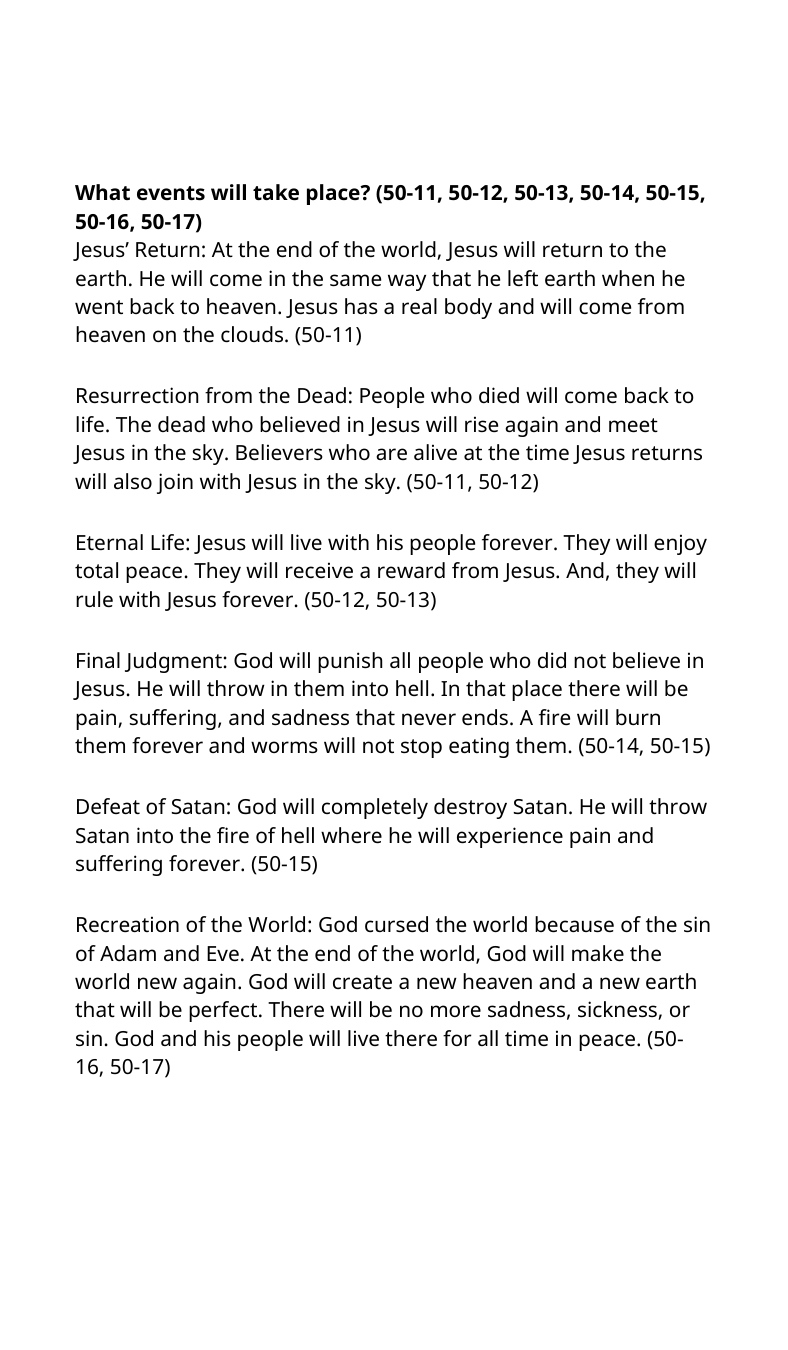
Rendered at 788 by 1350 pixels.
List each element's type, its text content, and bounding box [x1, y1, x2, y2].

text Resurrection from the Dead: People who died will come back to life. The dead who believed in Jesus will rise again and meet Jesus in the sky. Believers who are alive at the time Jesus returns will also join with Jesus in the sky. (50-11, 50-12) [75, 353, 712, 495]
text Recreation of the World: God cursed the world because of the sin of Adam and Eve. At the end of the world, God will make the world new again. God will create a new heaven and a new earth that will be perfect. There will be no more sadness, sickness, or sin. God and his people will live there for all time in peace. (50-16, 50-17) [75, 882, 712, 1081]
text Eternal Life: Jesus will live with his people forever. They will enjoy total peace. They will receive a reward from Jesus. And, they will rule with Jesus forever. (50-12, 50-13) [75, 499, 712, 613]
text Defeat of Satan: God will completely destroy Satan. He will throw Satan into the fire of hell where he will experience pain and suffering forever. (50-15) [75, 764, 712, 878]
text Jesus’ Return: At the end of the world, Jesus will return to the earth. He will come in the same way that he left earth when he went back to heaven. Jesus has a real body and will come from heaven on the clouds. (50-11) [75, 235, 712, 349]
text Final Judgment: God will punish all people who did not believe in Jesus. He will throw in them into hell. In that place there will be pain, suffering, and sadness that never ends. A fire will burn them forever and worms will not stop eating them. (50-14, 50-15) [75, 617, 712, 760]
subtitle What events will take place? (50-11, 50-12, 50-13, 50-14, 50-15, 50-16, 50-17) [75, 150, 712, 235]
